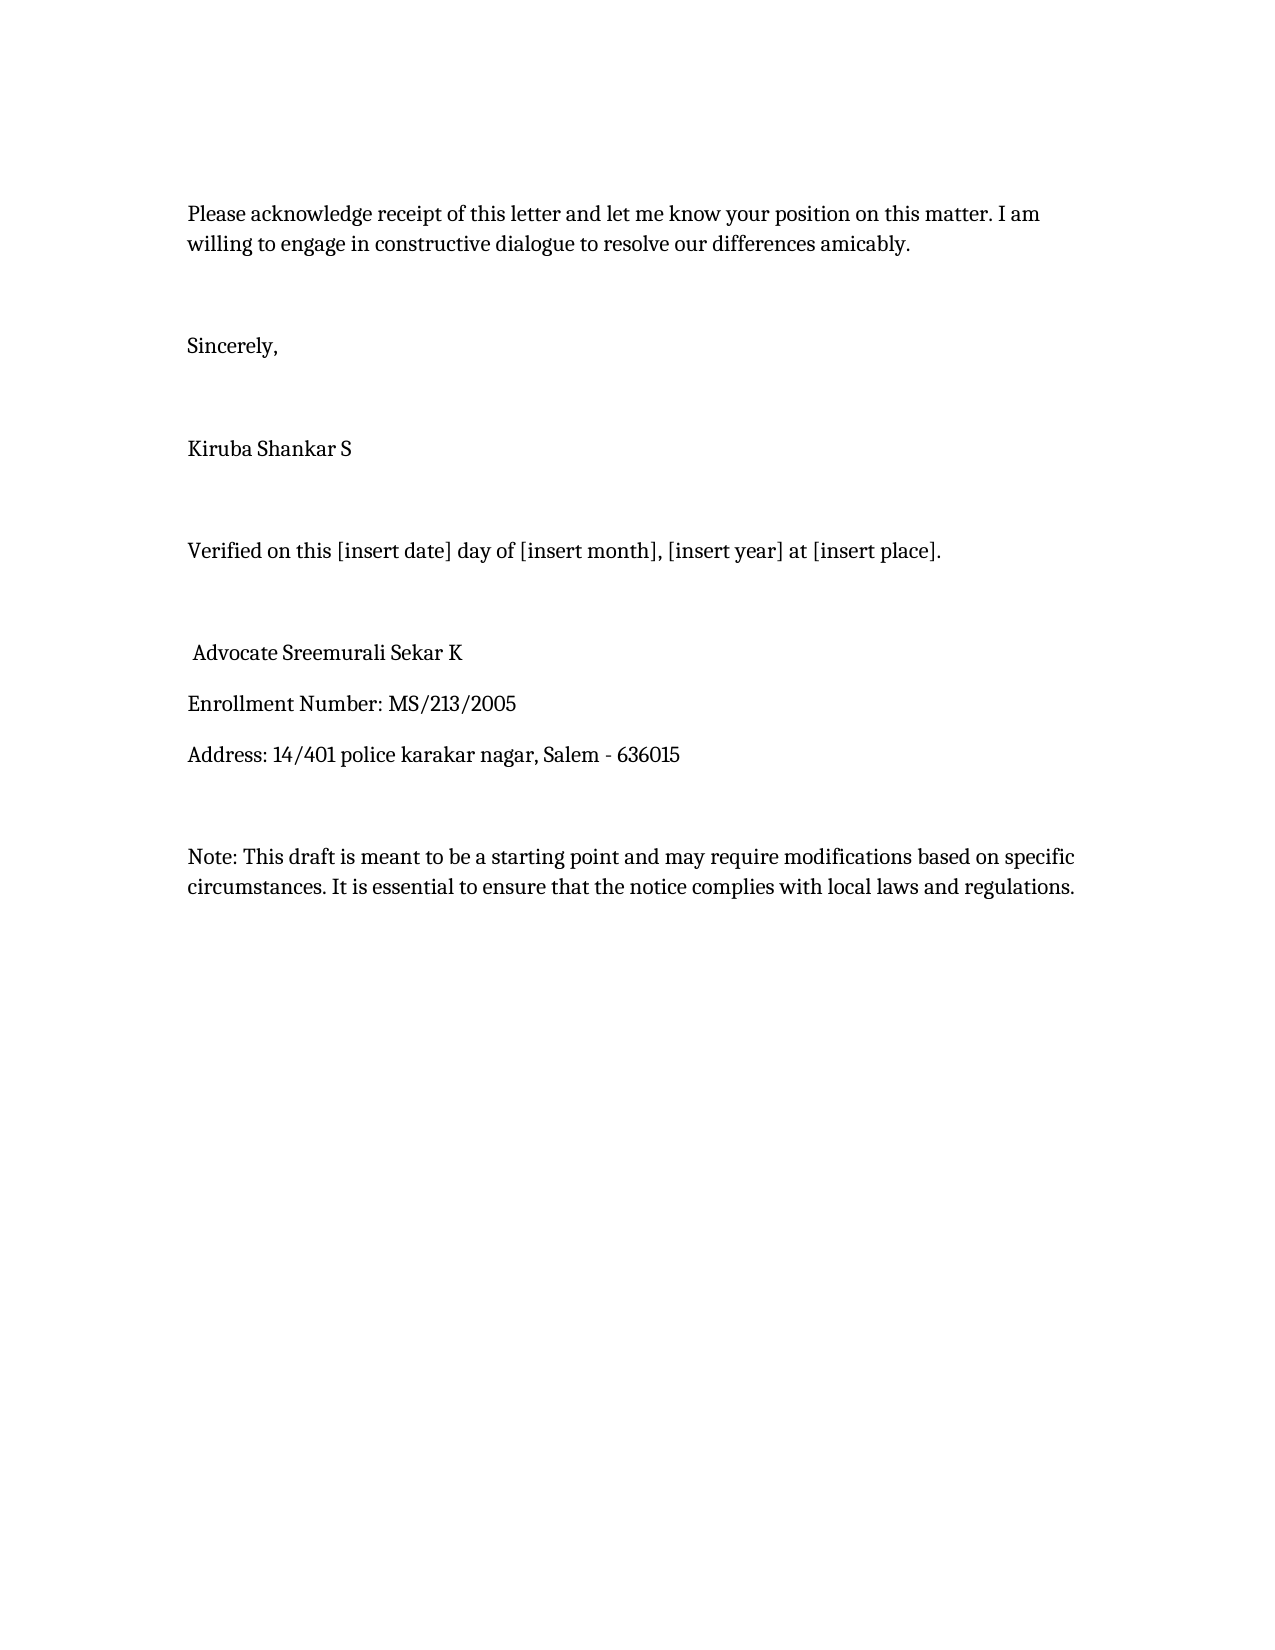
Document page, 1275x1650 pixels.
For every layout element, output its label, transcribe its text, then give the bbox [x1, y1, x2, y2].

text Sincerely, [187, 333, 1087, 360]
text Verified on this [insert date] day of [insert month], [insert year] at [insert place]. [187, 537, 1087, 564]
text Please acknowledge receipt of this letter and let me know your position on this matter. I am willing to engage in constructive dialogue to resolve our differences amicably. [187, 201, 1087, 258]
text Enrollment Number: MS/213/2005 [187, 691, 1087, 717]
text Note: This draft is meant to be a starting point and may require modifications based on specific circumstances. It is essential to ensure that the notice complies with local laws and regulations. [187, 844, 1087, 900]
text Kiruba Shankar S [187, 435, 1087, 462]
text Advocate Sreemurali Sekar K [187, 639, 1087, 666]
text Address: 14/401 police karakar nagar, Salem - 636015 [187, 742, 1087, 768]
